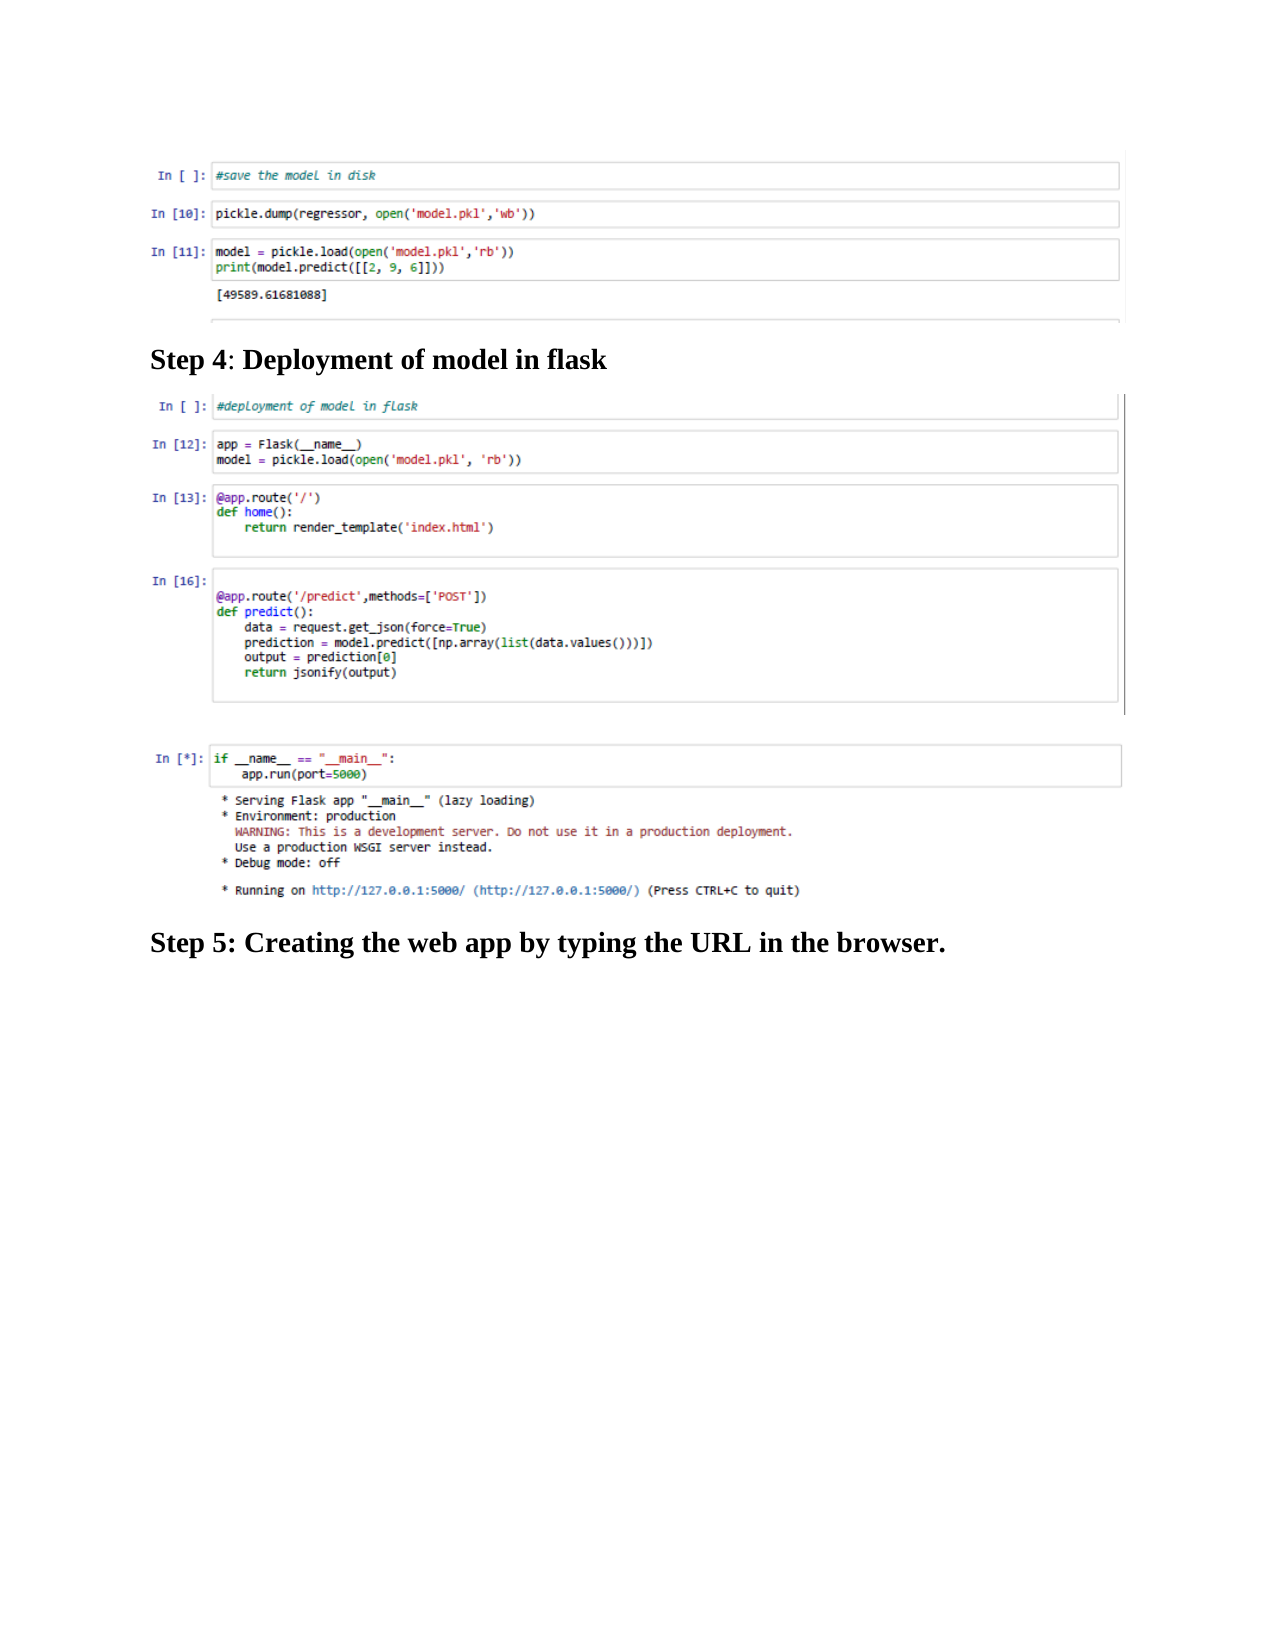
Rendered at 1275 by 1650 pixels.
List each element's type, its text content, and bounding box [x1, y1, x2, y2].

text Step 4: Deployment of model in flask [150, 342, 1125, 375]
text Step 5: Creating the web app by typing the URL in the browser. [150, 925, 1125, 958]
